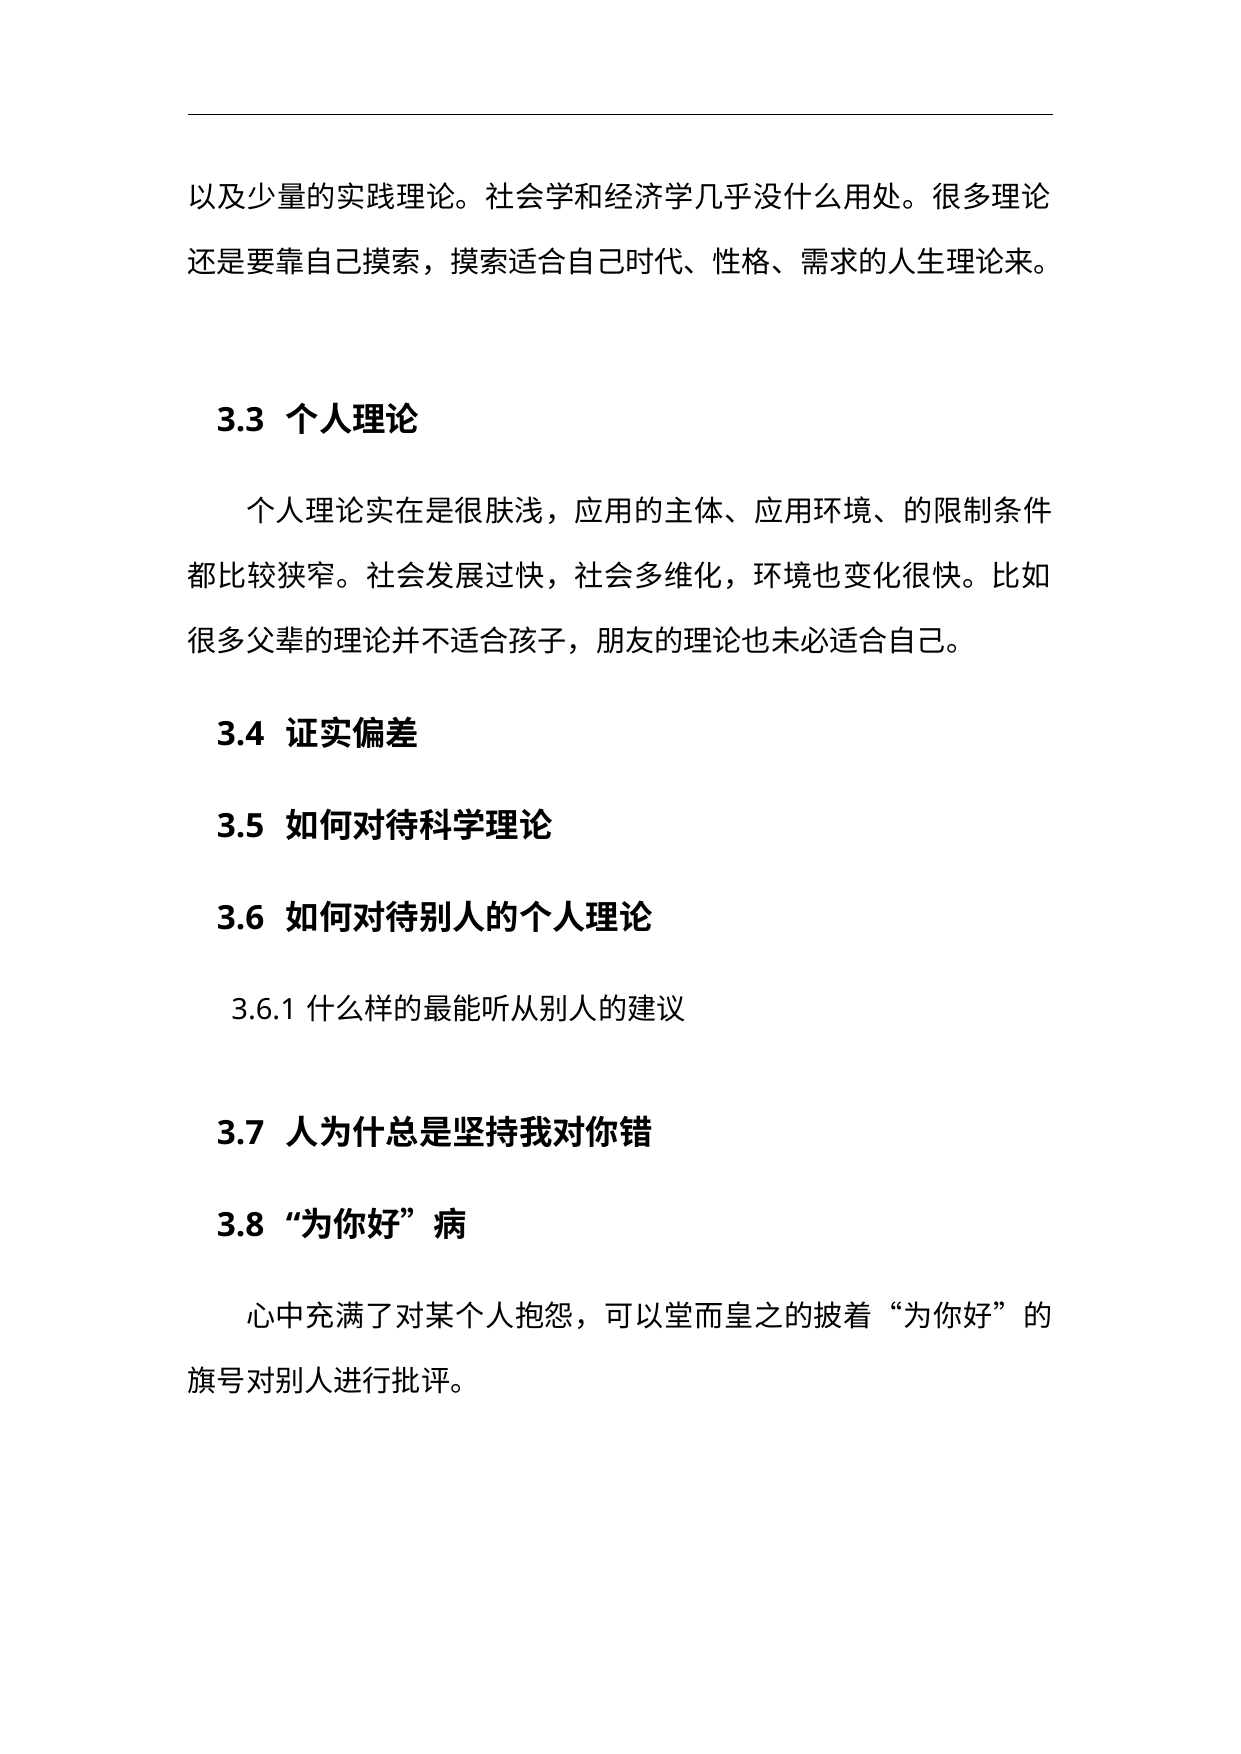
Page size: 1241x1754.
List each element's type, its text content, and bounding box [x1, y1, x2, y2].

subtitle 什么样的最能听从别人的建议 [231, 974, 1053, 1039]
subtitle “为你好”病 [217, 1189, 1053, 1254]
subtitle 证实偏差 [217, 698, 1053, 763]
subtitle 如何对待科学理论 [217, 790, 1053, 855]
text 个人理论实在是很肤浅，应用的主体、应用环境、的限制条件都比较狭窄。社会发展过快，社会多维化，环境也变化很快。比如很多父辈的理论并不适合孩子，朋友的理论也未必适合自己。 [187, 476, 1053, 671]
subtitle 个人理论 [217, 384, 1053, 449]
text 心中充满了对某个人抱怨，可以堂而皇之的披着“为你好”的旗号对别人进行批评。 [187, 1282, 1053, 1412]
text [187, 162, 1053, 292]
subtitle 人为什总是坚持我对你错 [217, 1097, 1053, 1162]
subtitle 如何对待别人的个人理论 [217, 882, 1053, 947]
